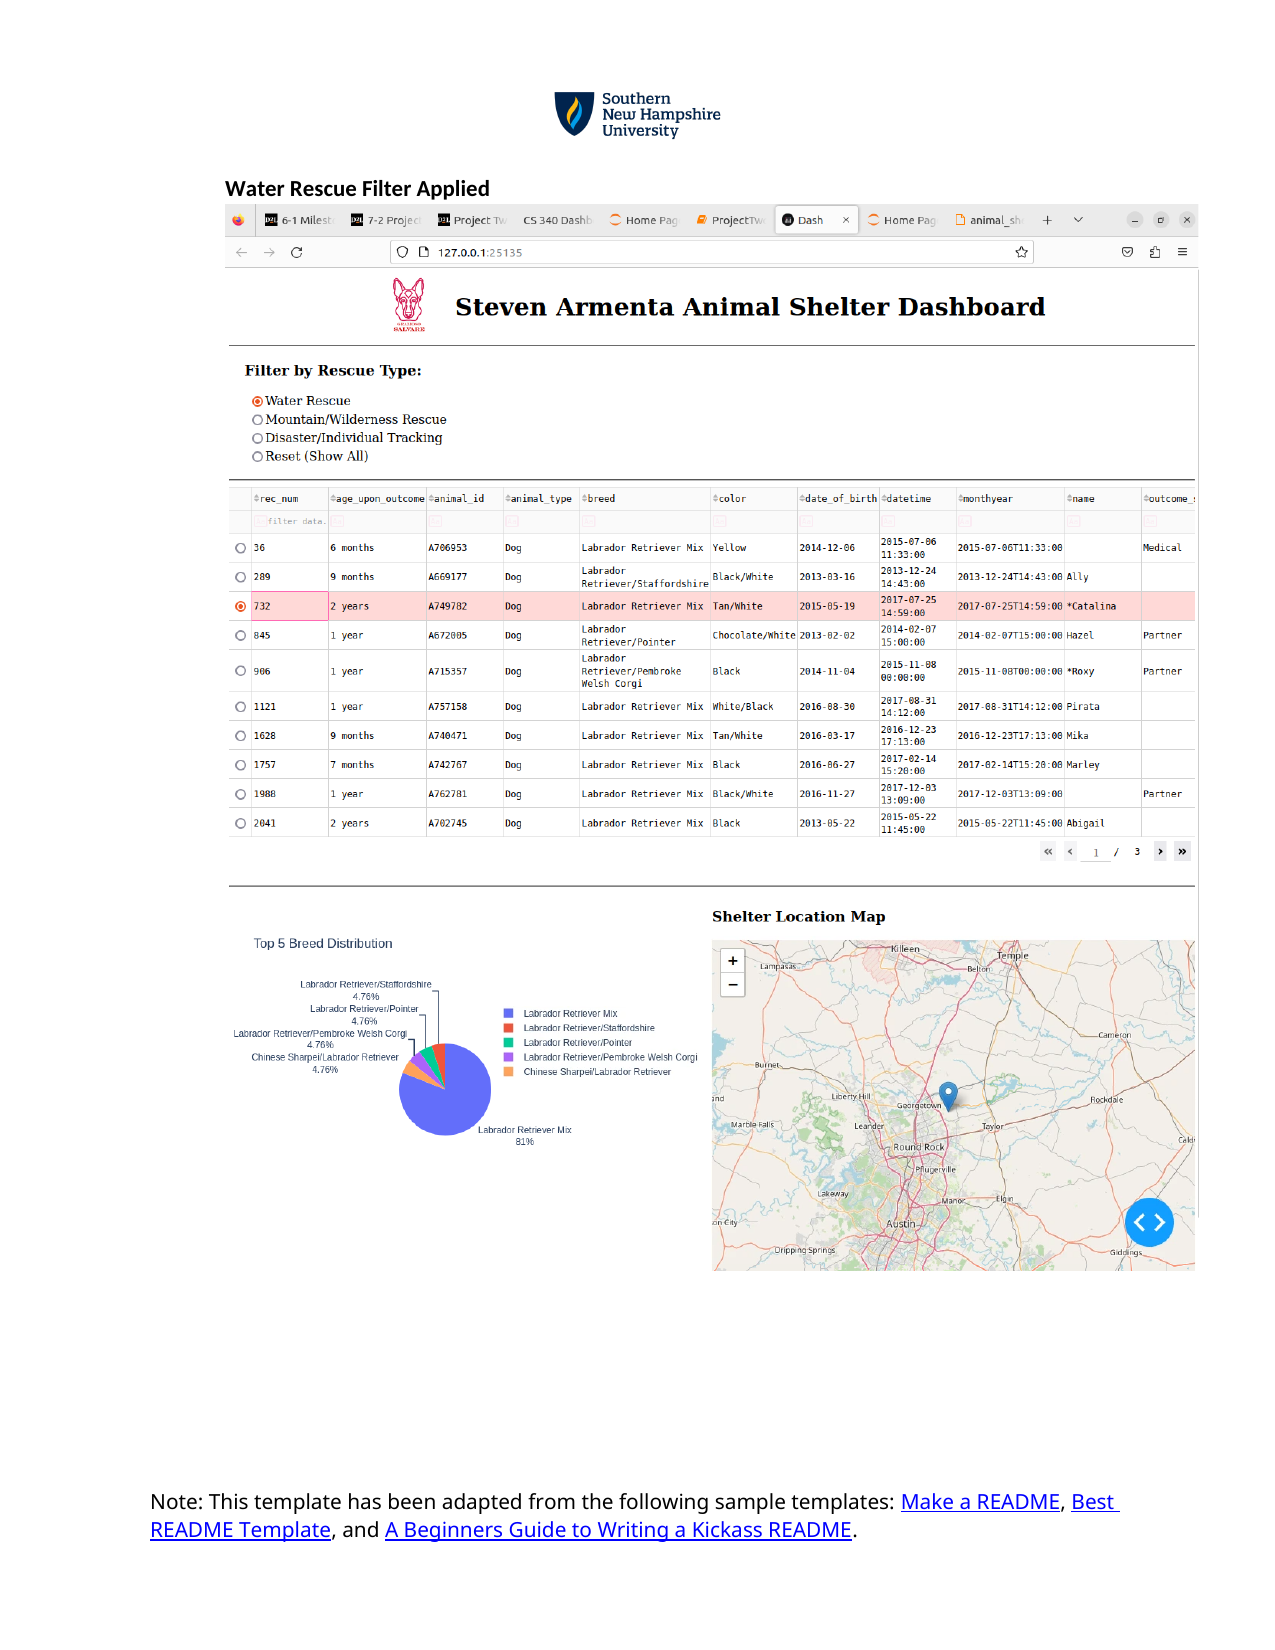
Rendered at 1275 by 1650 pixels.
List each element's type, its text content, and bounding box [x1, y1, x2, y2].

text Water Rescue Filter Applied [225, 174, 1125, 204]
picture [546, 75, 729, 154]
picture [225, 204, 1199, 1271]
